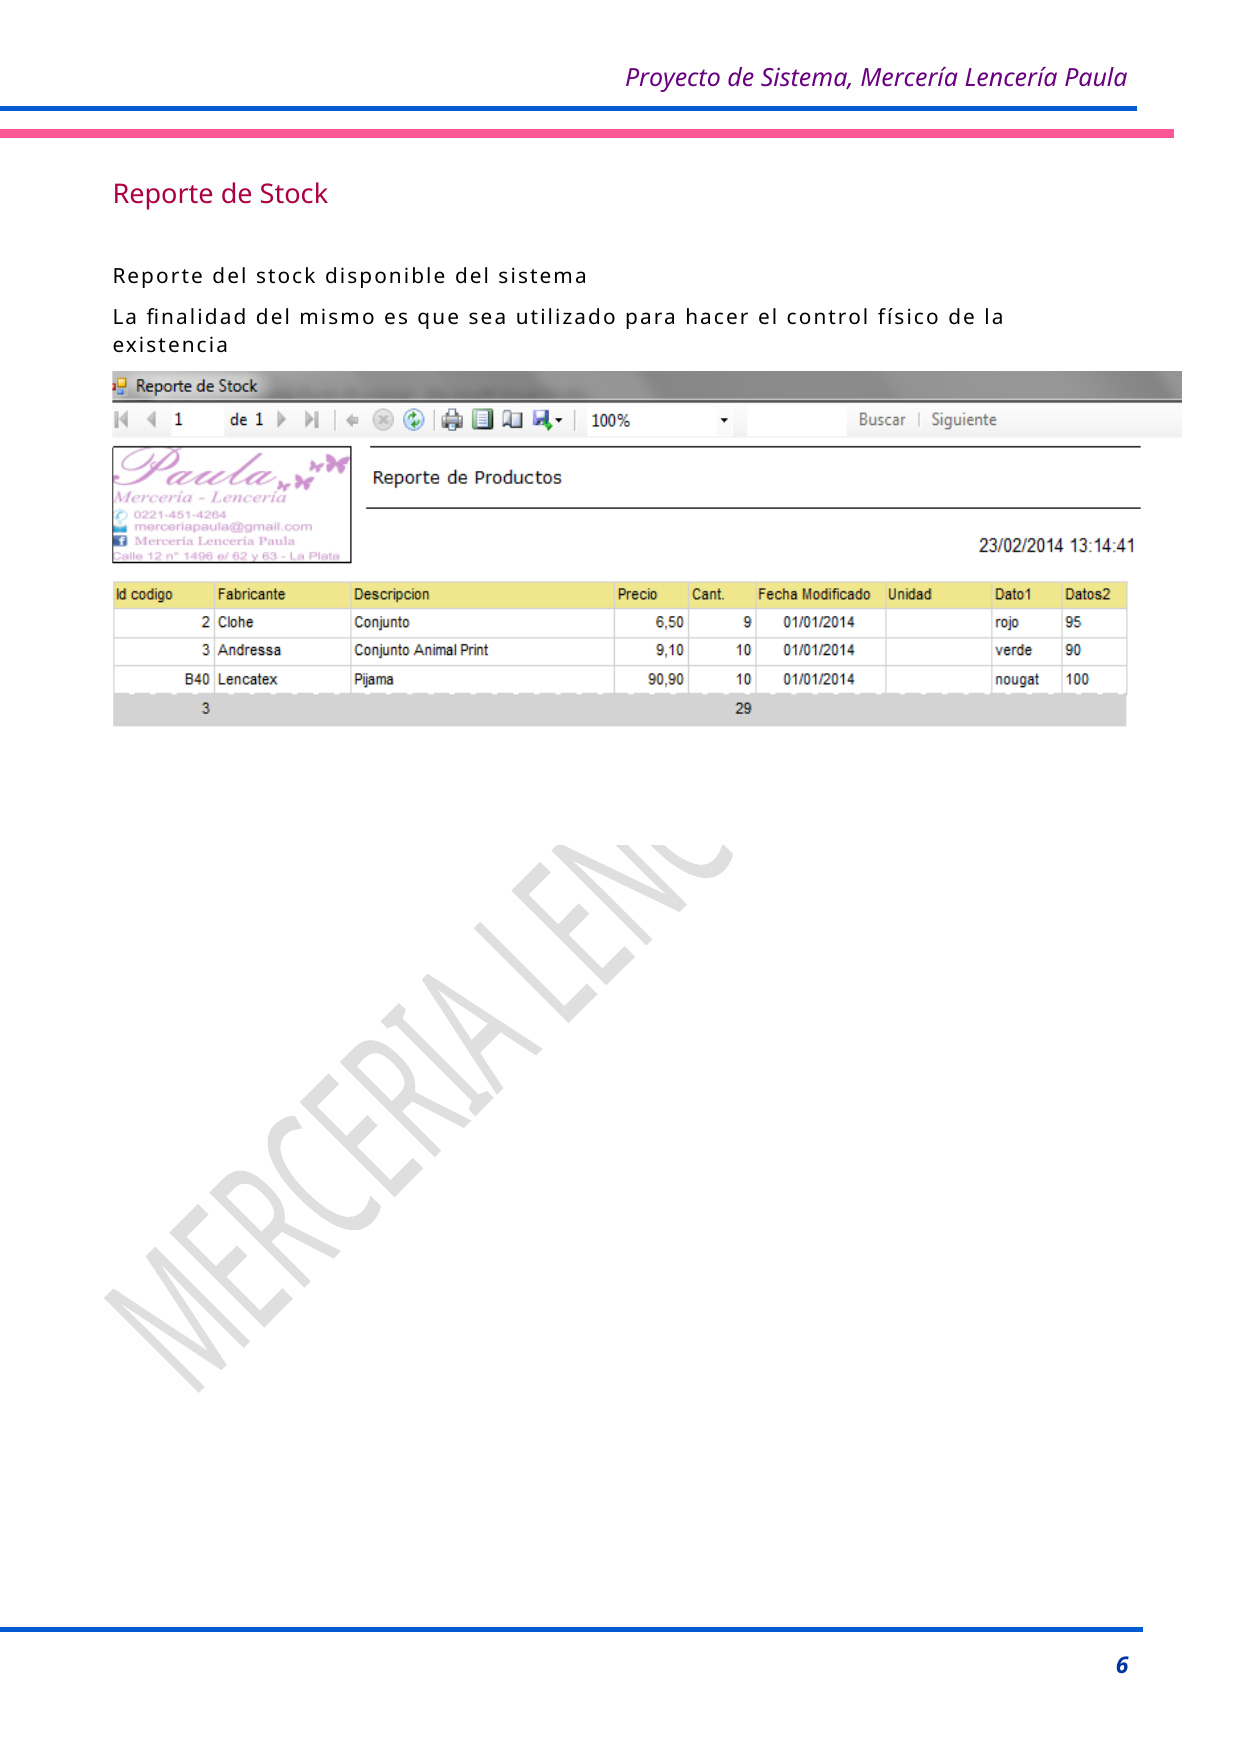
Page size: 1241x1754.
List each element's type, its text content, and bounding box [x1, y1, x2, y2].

subtitle Reporte de Stock [112, 175, 1128, 212]
picture [112, 371, 1182, 845]
text La finalidad del mismo es que sea utilizado para hacer el control físico de la existencia [112, 302, 1128, 359]
text Reporte del stock disponible del sistema [112, 261, 1128, 289]
